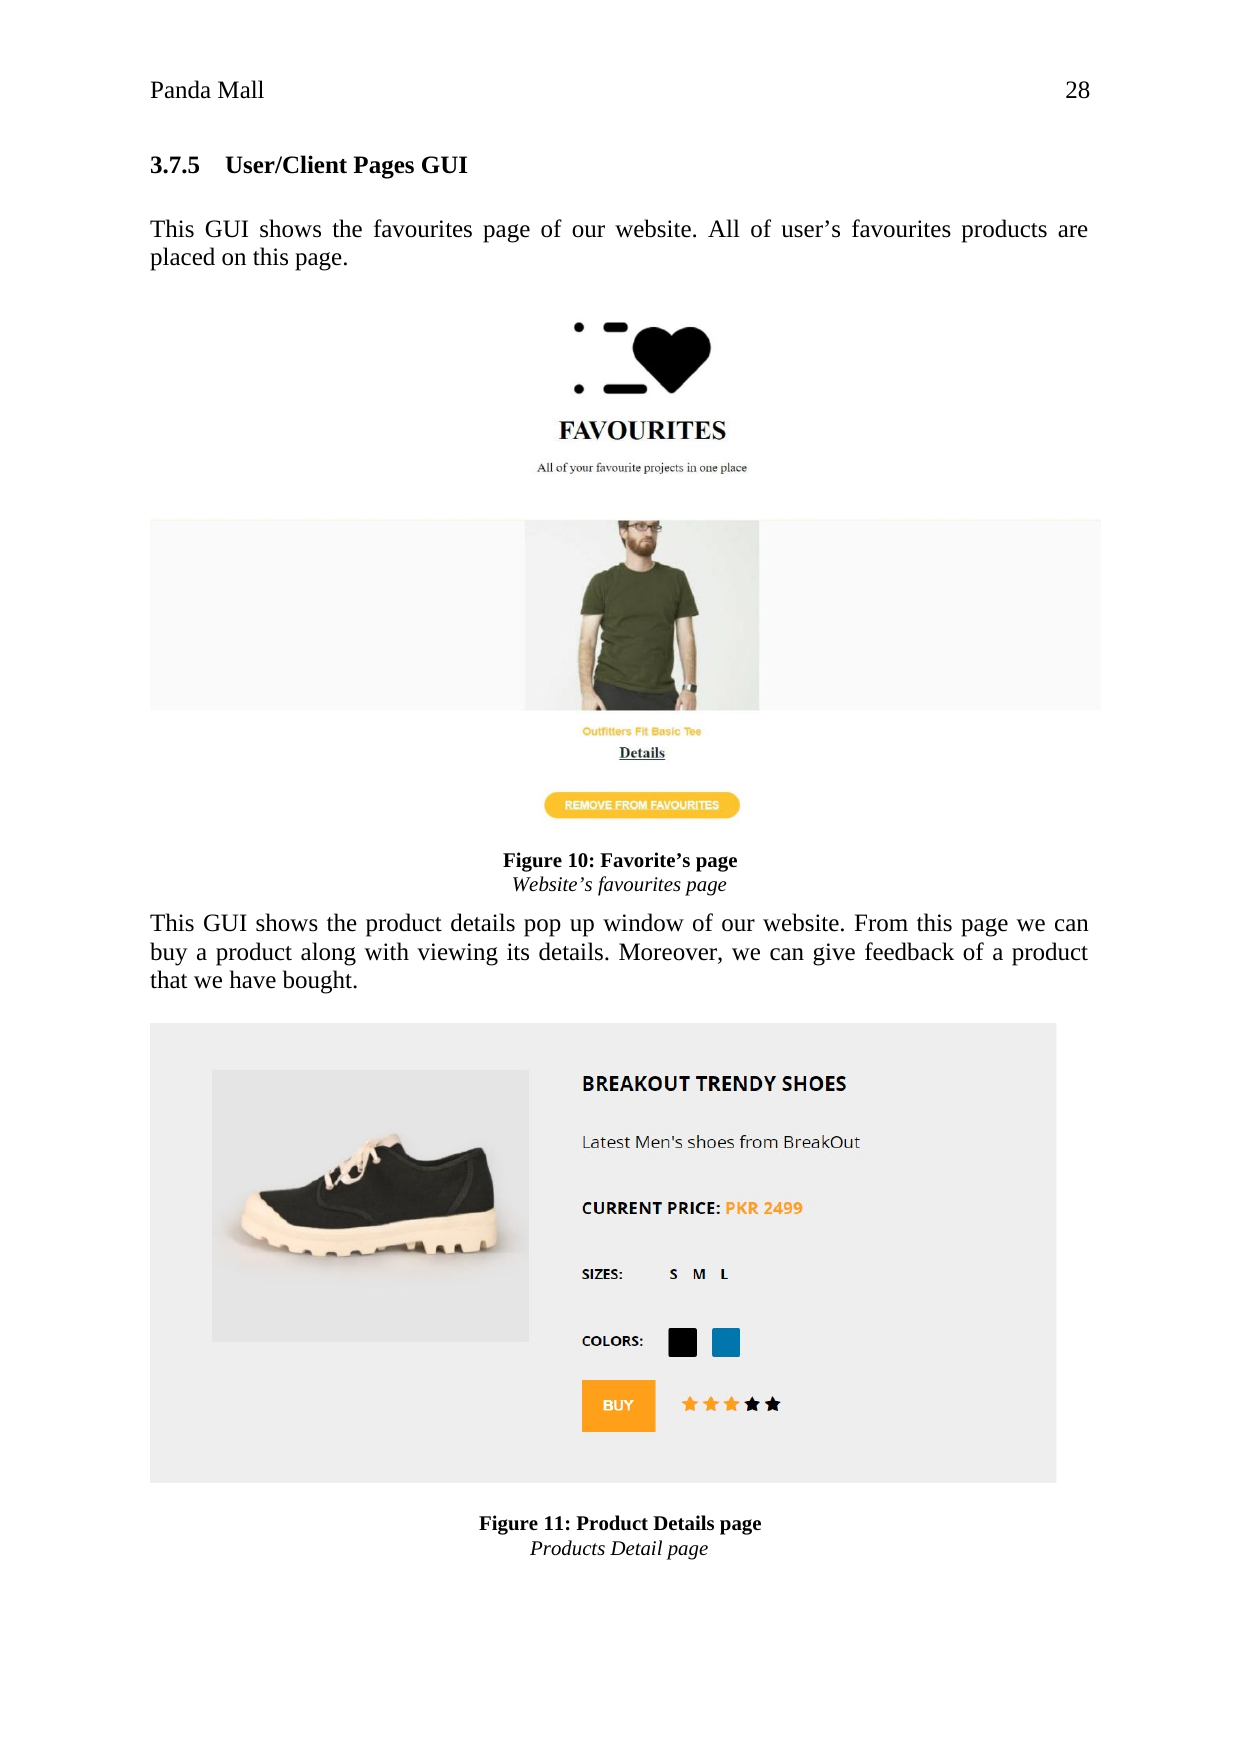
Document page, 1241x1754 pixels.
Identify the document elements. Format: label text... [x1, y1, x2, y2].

text Website’s favourites page [150, 872, 1090, 896]
text This GUI shows the product details pop up window of our website. From this page we can buy a product along with viewing its details. Moreover, we can give feedback of a product that we have bought. [150, 908, 1090, 994]
picture [150, 300, 1101, 848]
text Products Detail page [150, 1535, 1090, 1559]
subtitle User/Client Pages GUI [150, 150, 1090, 179]
text This GUI shows the favourites page of our website. All of user’s favourites products are placed on this page. [150, 214, 1090, 271]
picture [150, 1023, 1057, 1483]
